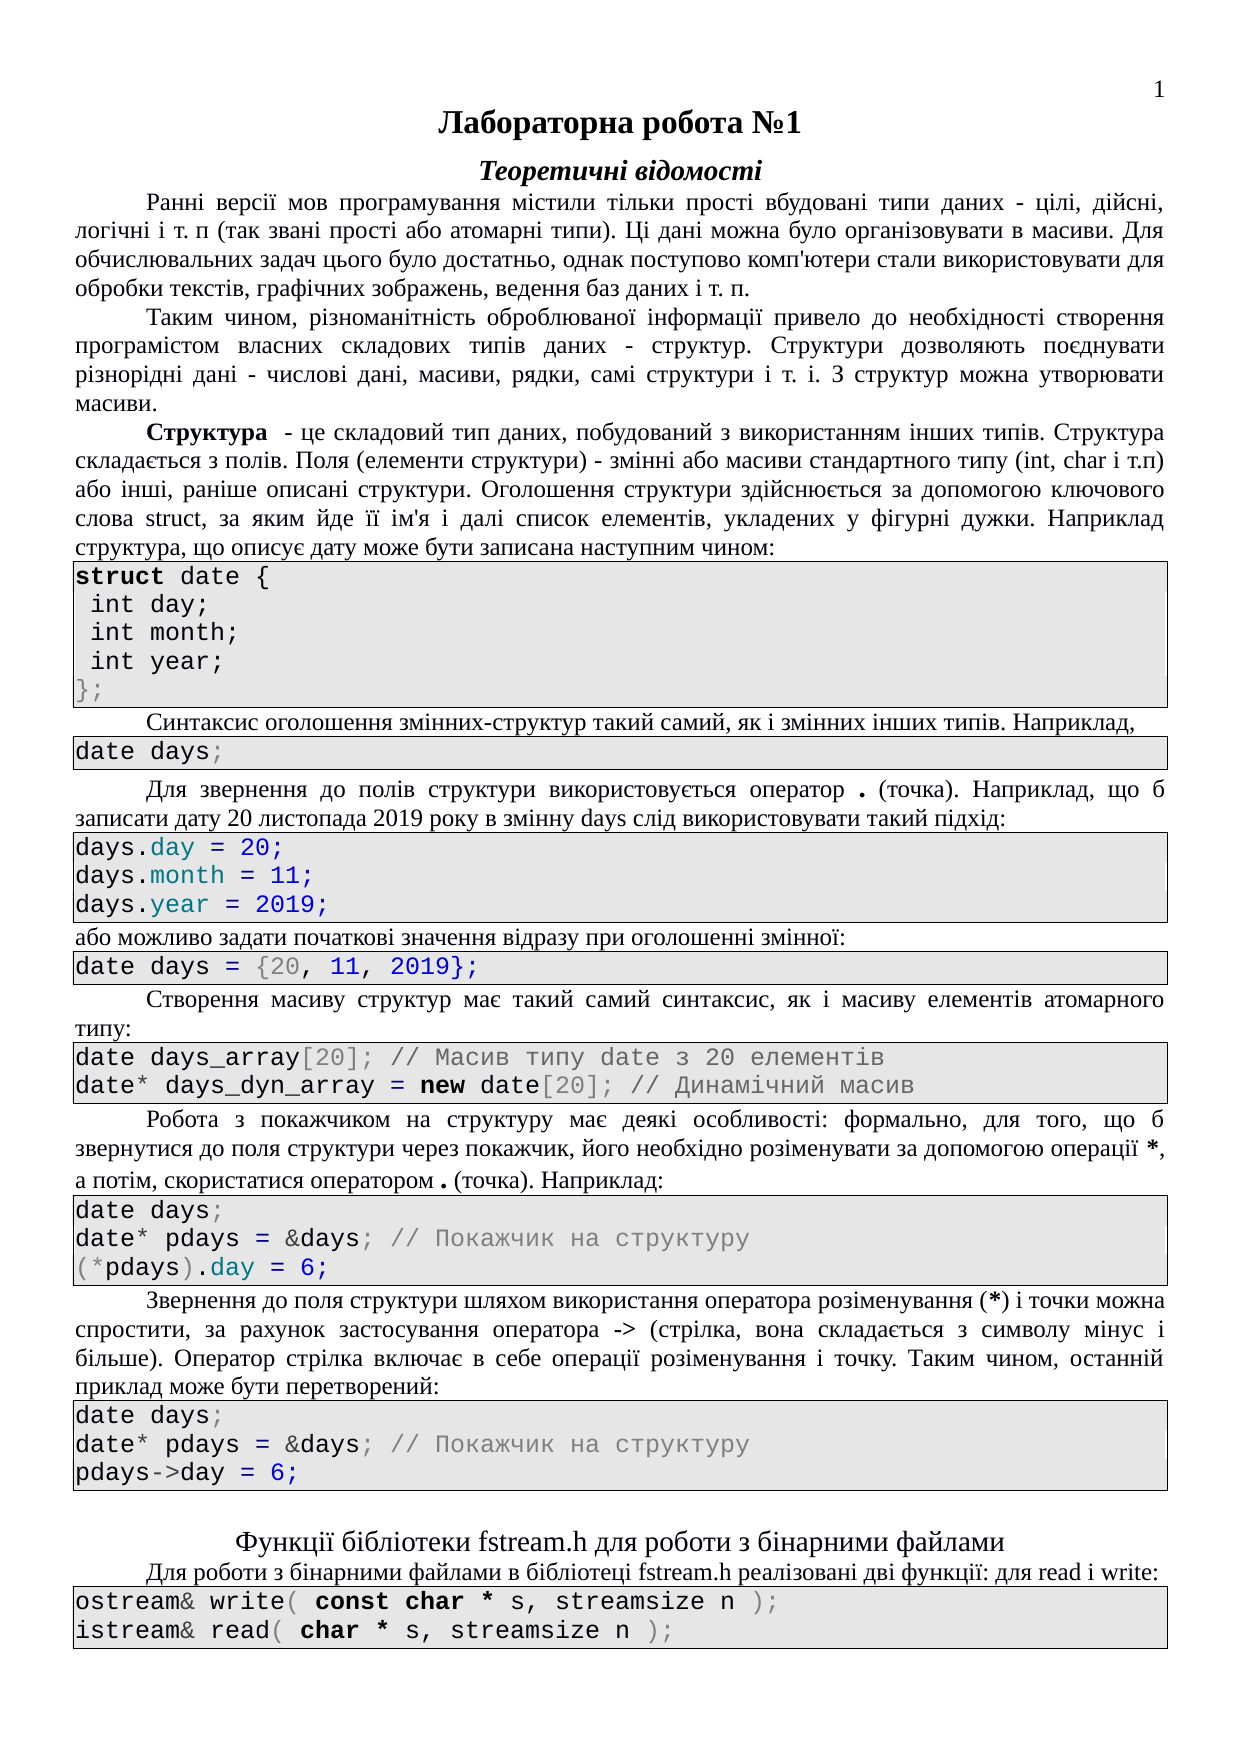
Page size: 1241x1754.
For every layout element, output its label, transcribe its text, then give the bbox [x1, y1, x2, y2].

subtitle Функції бібліотеки fstream.h для роботи з бінарними файлами [75, 1524, 1165, 1557]
text Робота з покажчиком на структуру має деякі особливості: формально, для того, що б звернутися до поля структури через покажчик, його необхідно розіменувати за допомогою операції *, а потім, скористатися оператором . (точка). Наприклад: [75, 1104, 1165, 1195]
text Ранні версії мов програмування містили тільки прості вбудовані типи даних - цілі, дійсні, логічні і т. п (так звані прості або атомарні типи). Ці дані можна було організовувати в масиви. Для обчислювальних задач цього було достатньо, однак поступово комп'ютери стали використовувати для обробки текстів, графічних зображень, ведення баз даних і т. п. [75, 187, 1165, 302]
text Структура - це складовий тип даних, побудований з використанням інших типів. Структура складається з полів. Поля (елементи структури) - змінні або масиви стандартного типу (int, char і т.п) або інші, раніше описані структури. Оголошення структури здійснюється за допомогою ключового слова struct, за яким йде її ім'я і далі список елементів, укладених у фігурні дужки. Наприклад структура, що описує дату може бути записана наступним чином: [75, 417, 1165, 561]
text ostream& write( const char * s, streamsize n ); [74, 1587, 1167, 1614]
text days.day = 20; [74, 833, 1167, 863]
text Таким чином, різноманітність оброблюваної інформації привело до необхідності створення програмістом власних складових типів даних - структур. Структури дозволяють поєднувати різнорідні дані - числові дані, масиви, рядки, самі структури і т. і. З структур можна утворювати масиви. [75, 302, 1165, 417]
text }; [74, 674, 1167, 707]
text Звернення до поля структури шляхом використання оператора розіменування (*) і точки можна спростити, за рахунок застосування оператора -> (стрілка, вона складається з символу мінус і більше). Оператор стрілка включає в себе операції розіменування і точку. Таким чином, останній приклад може бути перетворений: [75, 1286, 1165, 1400]
text Синтаксис оголошення змінних-структур такий самий, як і змінних інших типів. Наприклад, [75, 708, 1165, 736]
text Для звернення до полів структури використовується оператор . (точка). Наприклад, що б записати дату 20 листопада 2019 року в змінну days слід використовувати такий підхід: [75, 770, 1165, 832]
text date days = {20, 11, 2019}; [74, 952, 1167, 984]
text struct date { [74, 562, 1167, 592]
text (*pdays).day = 6; [74, 1252, 1167, 1285]
text date days_array[20]; // Масив типу date з 20 елементів [74, 1043, 1167, 1070]
text date* pdays = &days; // Покажчик на структуру [75, 1431, 1165, 1457]
text istream& read( char * s, streamsize n ); [74, 1614, 1167, 1648]
text days.month = 11; [75, 863, 1165, 889]
text або можливо задати початкові значення відразу при оголошенні змінної: [75, 923, 1165, 951]
text Для роботи з бінарними файлами в бібліотеці fstream.h реалізовані дві функції: для read і write: [75, 1557, 1165, 1586]
text date days; [74, 1196, 1167, 1226]
text date* days_dyn_array = new date[20]; // Динамічний масив [74, 1070, 1167, 1103]
text date days; [74, 1401, 1167, 1431]
text int month; [75, 620, 1165, 648]
subtitle Теоретичні відомості [75, 153, 1165, 187]
text Створення масиву структур має такий самий синтаксис, як і масиву елементів атомарного типу: [75, 985, 1165, 1042]
text date days; [74, 737, 1167, 769]
subtitle Лабораторна робота №1 [75, 102, 1165, 141]
text date* pdays = &days; // Покажчик на структуру [75, 1226, 1165, 1252]
text days.year = 2019; [74, 889, 1167, 922]
text int day; [75, 592, 1165, 620]
text int year; [75, 648, 1165, 674]
text pdays->day = 6; [74, 1457, 1167, 1490]
